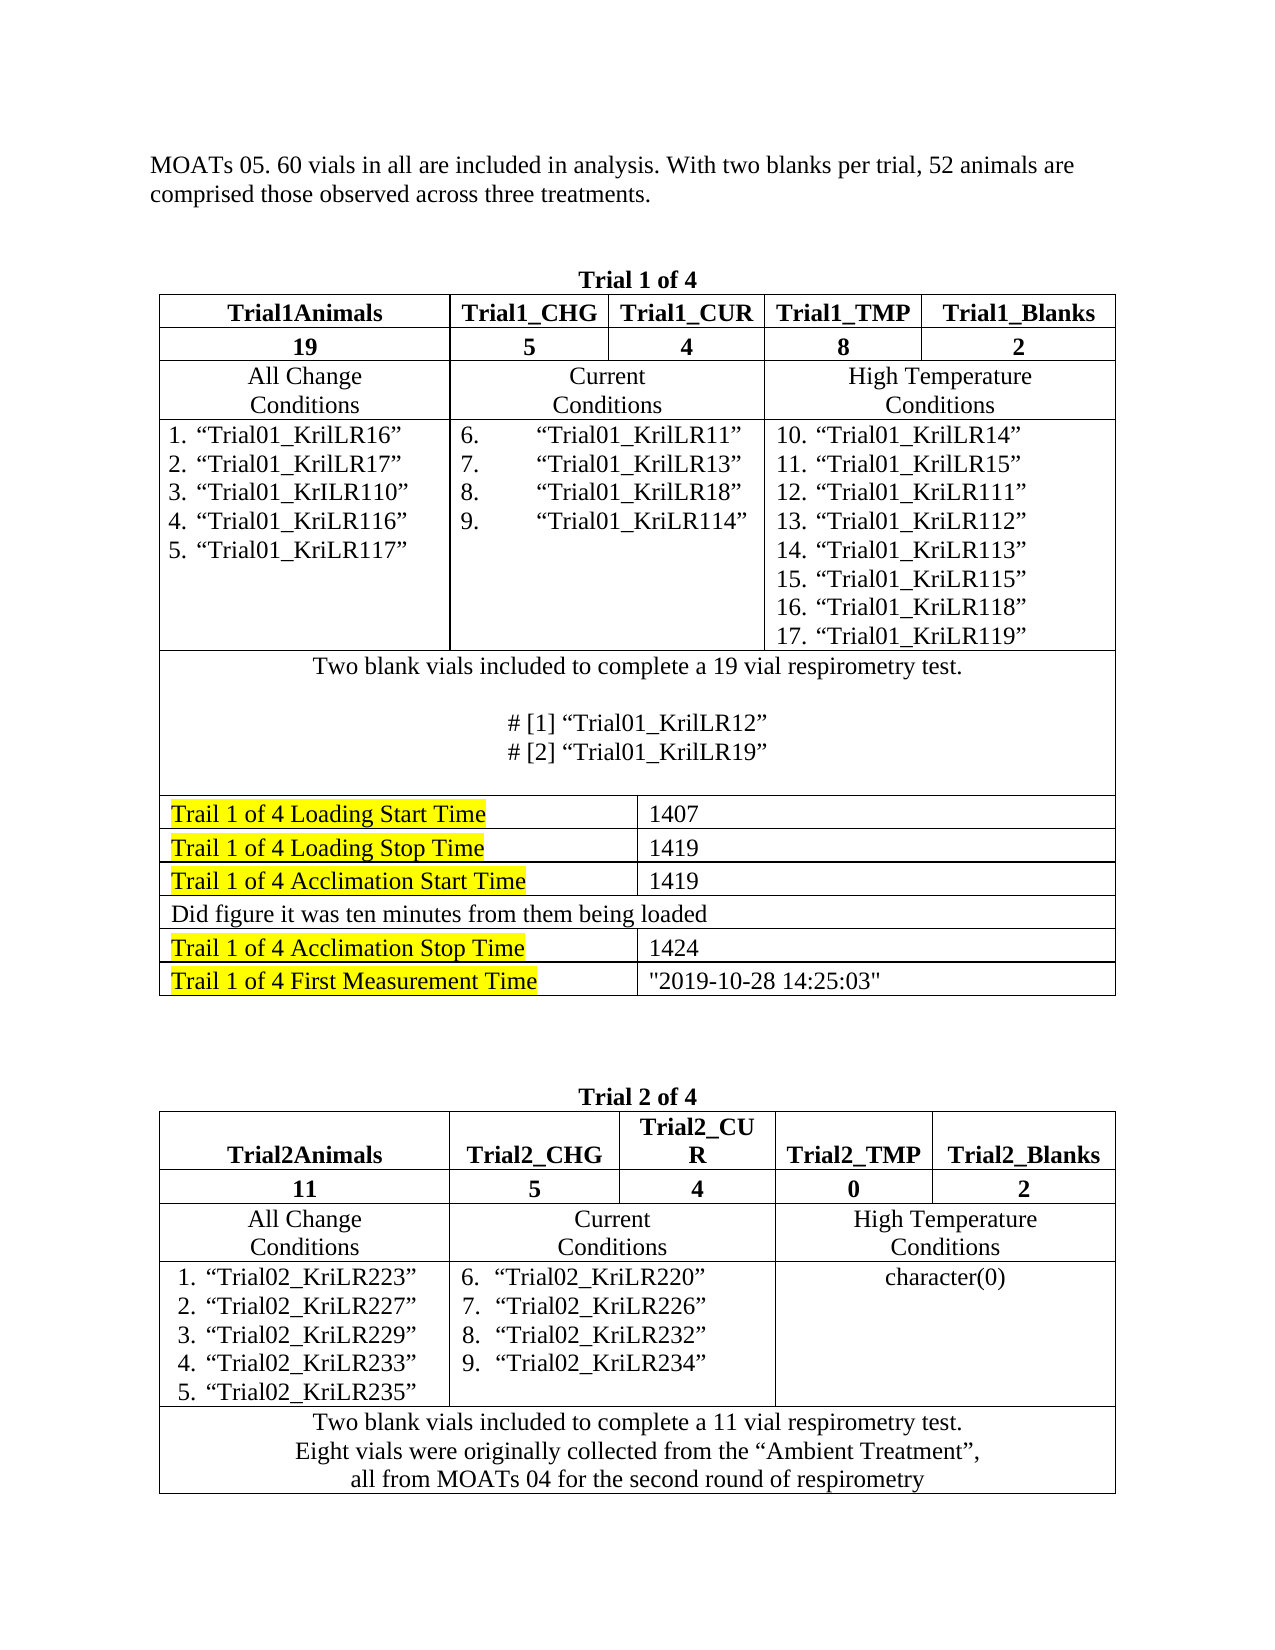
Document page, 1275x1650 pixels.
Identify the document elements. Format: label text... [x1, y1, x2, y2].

table_cell Trail 1 of 4 Acclimation Start Time [160, 863, 637, 895]
table_cell “Trial01_KrilLR11” “Trial01_KrilLR13” “Trial01_KrilLR18” “Trial01_KriLR114” [451, 420, 764, 650]
table_header Trial1_TMP [765, 295, 921, 327]
table_cell 2 [922, 328, 1115, 360]
table_cell 2 [933, 1170, 1115, 1203]
table_cell High Temperature Conditions [765, 361, 1115, 419]
table_cell Current Conditions [450, 1204, 775, 1261]
table_cell 5 [451, 328, 608, 360]
table_cell “Trial02_KriLR223” “Trial02_KriLR227” “Trial02_KriLR229” “Trial02_KriLR233” “Trial02_KriLR235” [160, 1262, 449, 1406]
table_cell “Trial01_KrilLR16” “Trial01_KrilLR17” “Trial01_KrILR110” “Trial01_KriLR116” “Trial01_KriLR117” [160, 420, 449, 650]
table_header Trial2Animals [160, 1112, 449, 1169]
table_cell 19 [160, 328, 449, 360]
table_header Trial2_Blanks [933, 1112, 1115, 1169]
table_header Trial1_CHG [451, 295, 608, 327]
table_header Trial2_CHG [450, 1112, 619, 1169]
table_header Trial1_Blanks [922, 295, 1115, 327]
table_cell 1419 [638, 829, 1115, 861]
table_cell 4 [620, 1170, 775, 1203]
table_cell High Temperature Conditions [776, 1204, 1115, 1261]
table_cell Did figure it was ten minutes from them being loaded [160, 896, 1115, 928]
table_cell Two blank vials included to complete a 19 vial respirometry test. # [1] “Trial01_KrilLR12” # [2] “Trial01_KrilLR19” [160, 651, 1115, 795]
table_cell 1407 [638, 796, 1115, 828]
table_cell “Trial02_KriLR220” “Trial02_KriLR226” “Trial02_KriLR232” “Trial02_KriLR234” [450, 1262, 775, 1406]
text Trial 1 of 4 [150, 265, 1125, 294]
table_cell Trail 1 of 4 Loading Start Time [160, 796, 637, 828]
table_cell All Change Conditions [160, 1204, 449, 1261]
text Trial 2 of 4 [150, 1082, 1125, 1111]
table_cell Trail 1 of 4 Loading Stop Time [160, 829, 637, 861]
table_header Trial2_CUR [620, 1112, 775, 1169]
table_cell "2019-10-28 14:25:03" [638, 963, 1115, 995]
table_cell 0 [776, 1170, 932, 1203]
table_cell 1424 [638, 929, 1115, 961]
table_cell 1419 [638, 863, 1115, 895]
table_cell character(0) [776, 1262, 1115, 1406]
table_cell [160, 1407, 1115, 1493]
table_cell 11 [160, 1170, 449, 1203]
table_cell Trail 1 of 4 First Measurement Time [160, 963, 637, 995]
table_cell 8 [765, 328, 921, 360]
table_cell Current Conditions [451, 361, 764, 419]
table_cell 5 [450, 1170, 619, 1203]
table_header Trial1Animals [160, 295, 449, 327]
table_cell 4 [609, 328, 764, 360]
table_cell All Change Conditions [160, 361, 449, 419]
table_cell Trail 1 of 4 Acclimation Stop Time [160, 929, 637, 961]
table_header Trial1_CUR [609, 295, 764, 327]
table_cell “Trial01_KrilLR14” “Trial01_KrilLR15” “Trial01_KriLR111” “Trial01_KriLR112” “Trial01_KriLR113” “Trial01_KriLR115” “Trial01_KriLR118” “Trial01_KriLR119” [765, 420, 1115, 650]
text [150, 150, 1125, 207]
table_header Trial2_TMP [776, 1112, 932, 1169]
